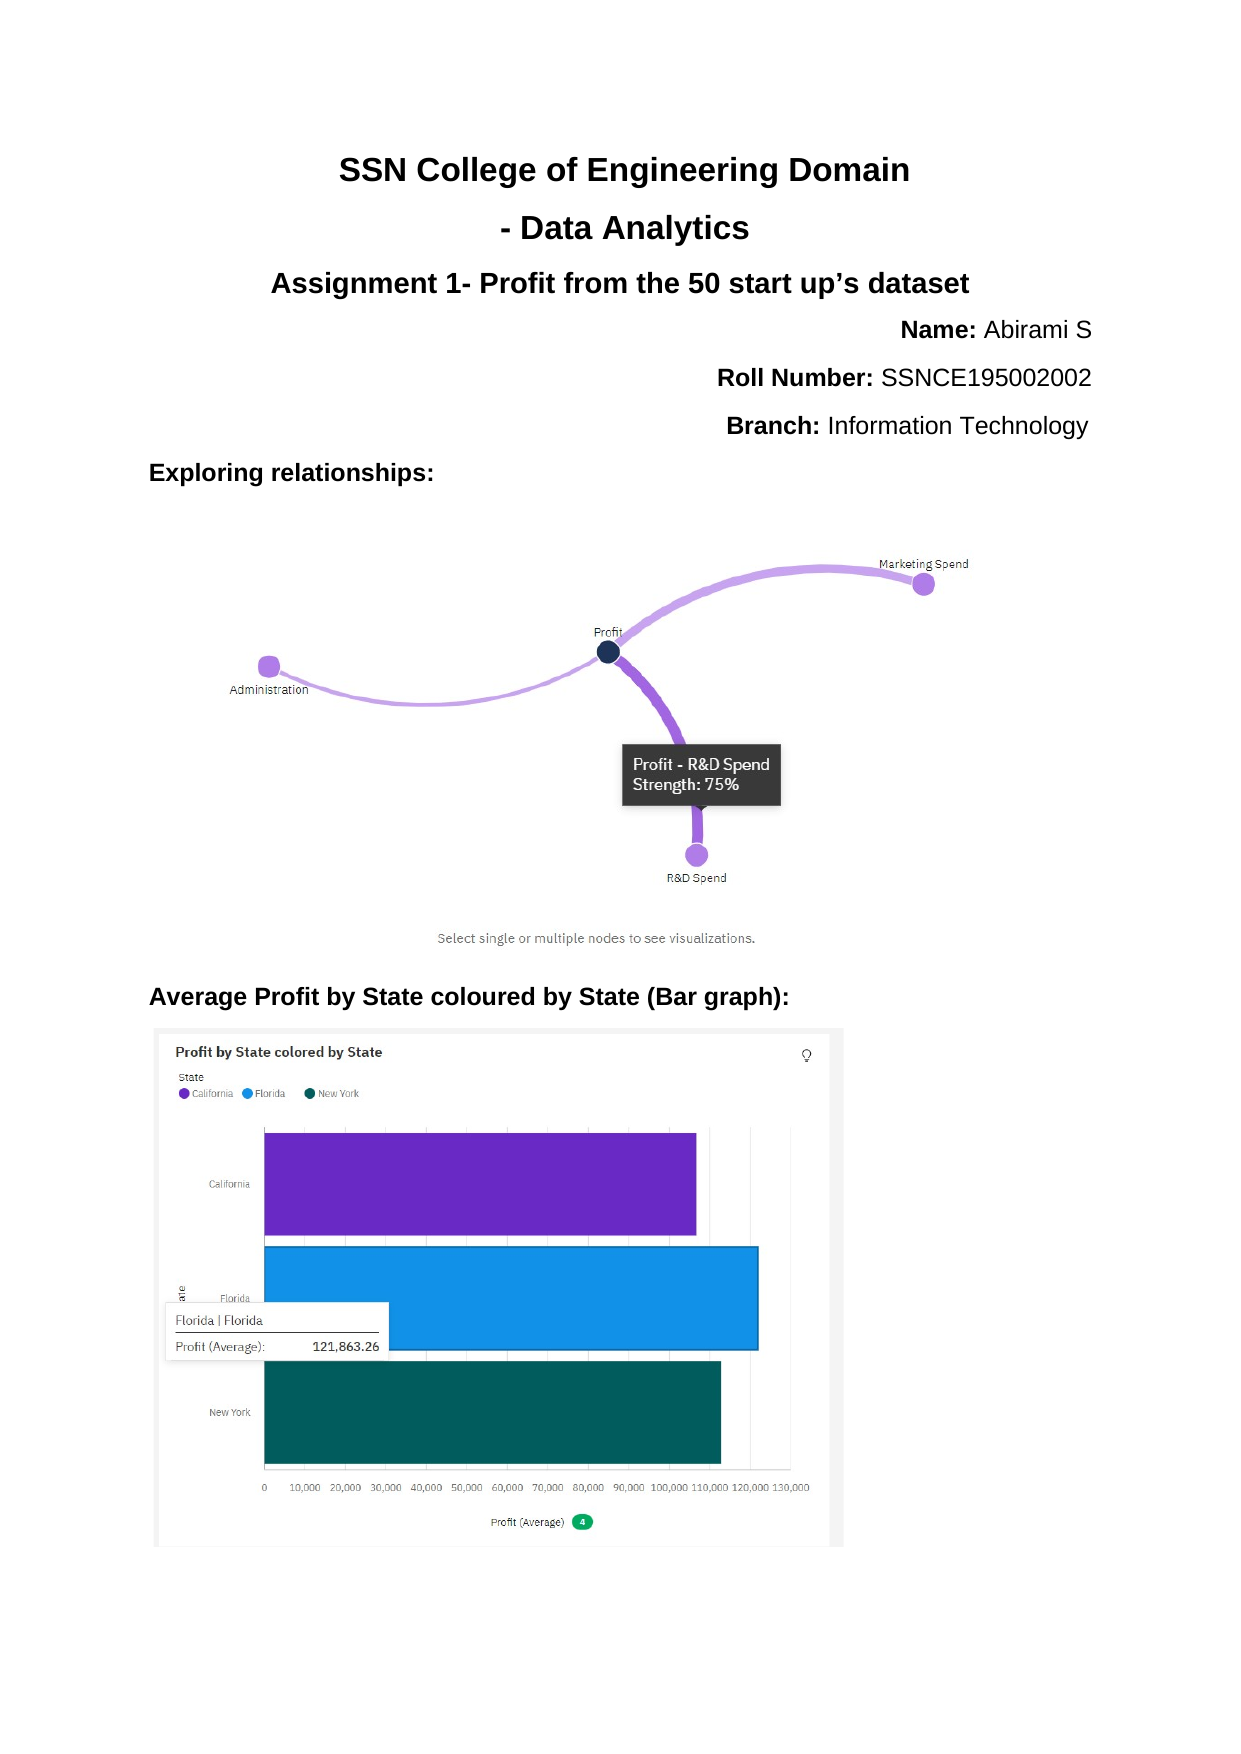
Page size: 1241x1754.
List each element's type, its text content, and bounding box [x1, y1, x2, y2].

picture [158, 506, 1064, 968]
text Roll Number: SSNCE195002002 [150, 363, 1092, 392]
text SSN College of Engineering Domain - Data Analytics [338, 150, 911, 247]
picture [153, 1028, 844, 1547]
text Name: Abirami S [150, 316, 1092, 344]
text Average Profit by State coloured by State (Bar graph): [148, 981, 1098, 1010]
text Assignment 1- Profit from the 50 start up’s dataset [150, 266, 1091, 300]
text Branch: Information Technology Exploring relationships: [148, 411, 1098, 487]
